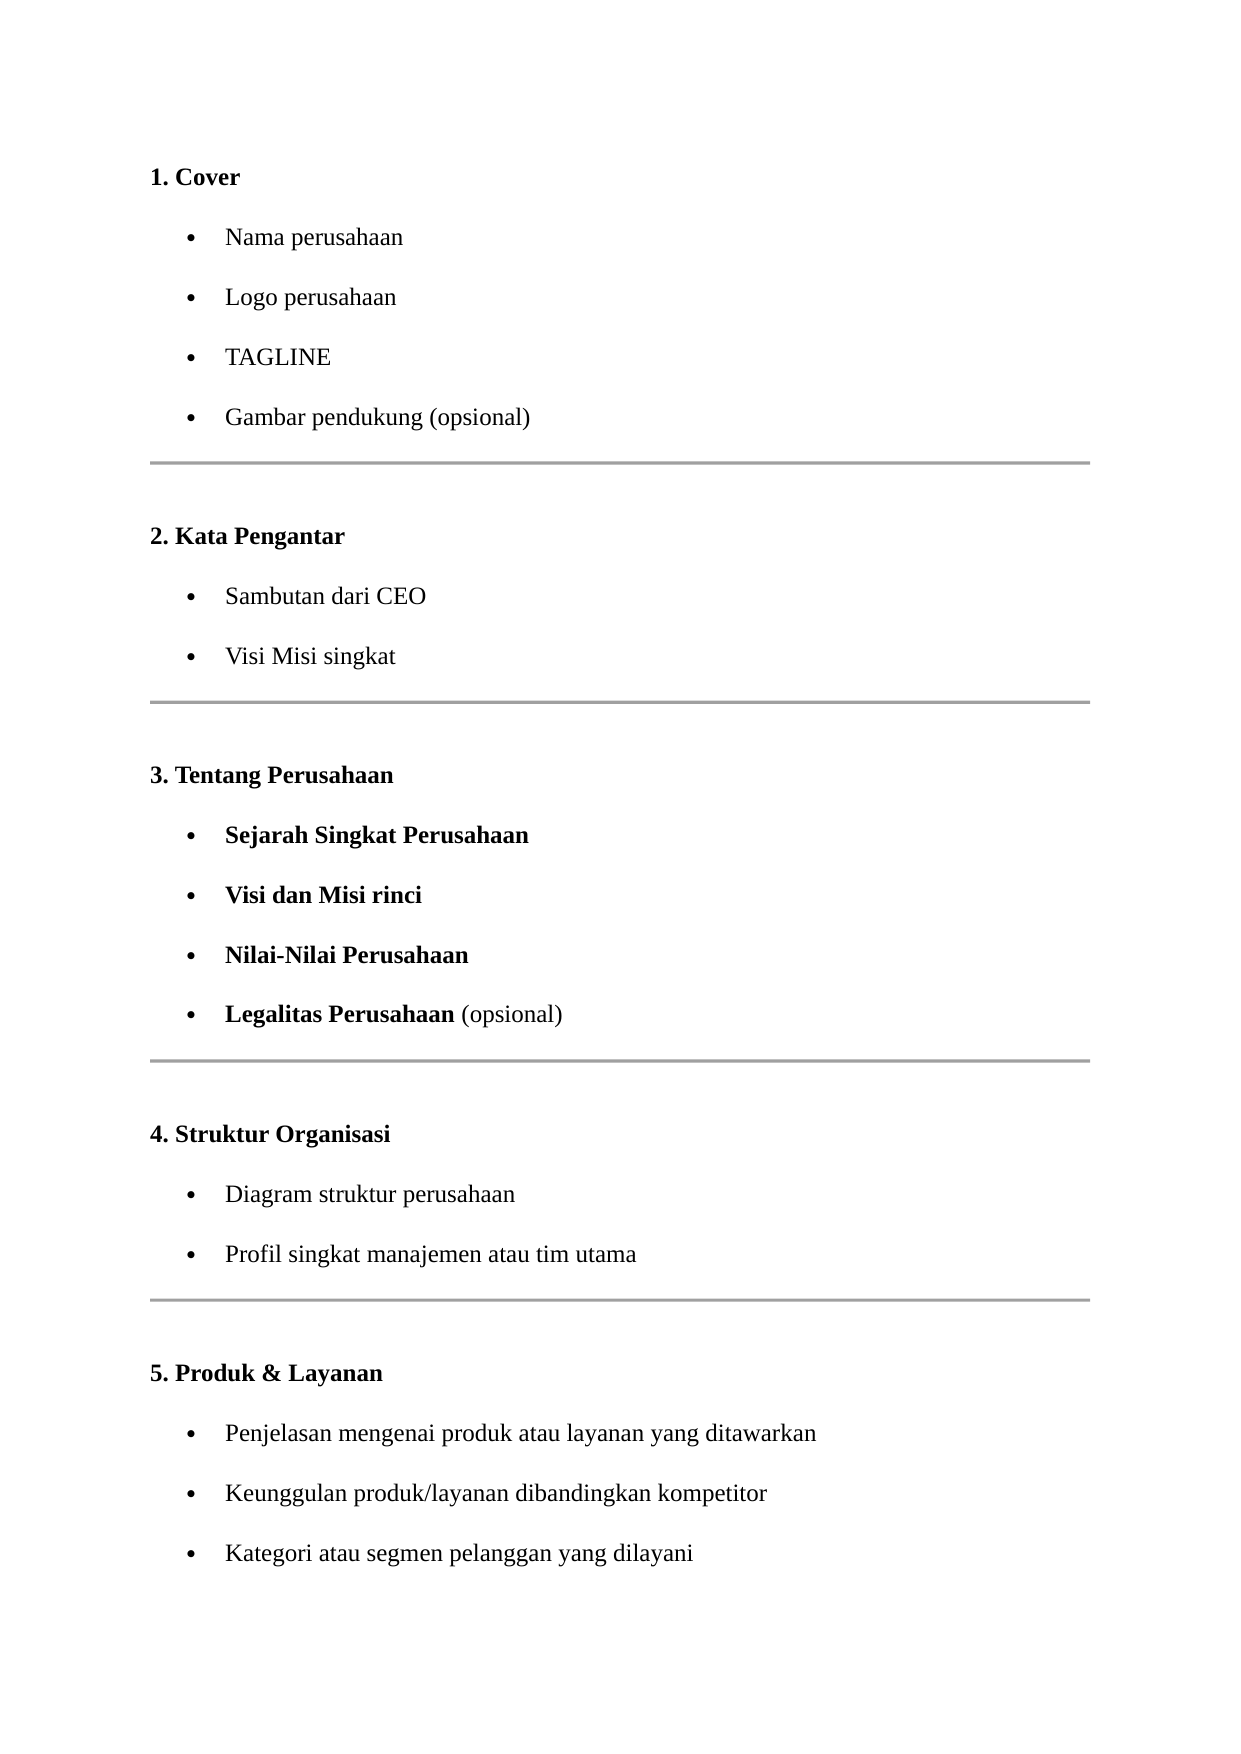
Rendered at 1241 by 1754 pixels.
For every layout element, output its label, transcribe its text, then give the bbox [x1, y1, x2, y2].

list Kategori atau segmen pelanggan yang dilayani [187, 1538, 1090, 1566]
list Legalitas Perusahaan (opsional) [187, 999, 1090, 1028]
list Sejarah Singkat Perusahaan [187, 820, 1090, 849]
list Diagram struktur perusahaan [187, 1179, 1090, 1208]
list Visi Misi singkat [187, 641, 1090, 669]
list Penjelasan mengenai produk atau layanan yang ditawarkan [187, 1418, 1090, 1447]
list Sambutan dari CEO [187, 581, 1090, 610]
list Logo perusahaan [187, 282, 1090, 311]
list Nama perusahaan [187, 222, 1090, 251]
list Nilai-Nilai Perusahaan [187, 940, 1090, 968]
text 4. Struktur Organisasi [150, 1119, 1090, 1148]
text 1. Cover [150, 162, 1090, 191]
list TAGLINE [187, 342, 1090, 371]
list Visi dan Misi rinci [187, 880, 1090, 909]
text 3. Tentang Perusahaan [150, 760, 1090, 789]
list Keunggulan produk/layanan dibandingkan kompetitor [187, 1478, 1090, 1507]
list Gambar pendukung (opsional) [187, 402, 1090, 430]
list Profil singkat manajemen atau tim utama [187, 1239, 1090, 1267]
text 2. Kata Pengantar [150, 521, 1090, 550]
text 5. Produk & Layanan [150, 1358, 1090, 1387]
